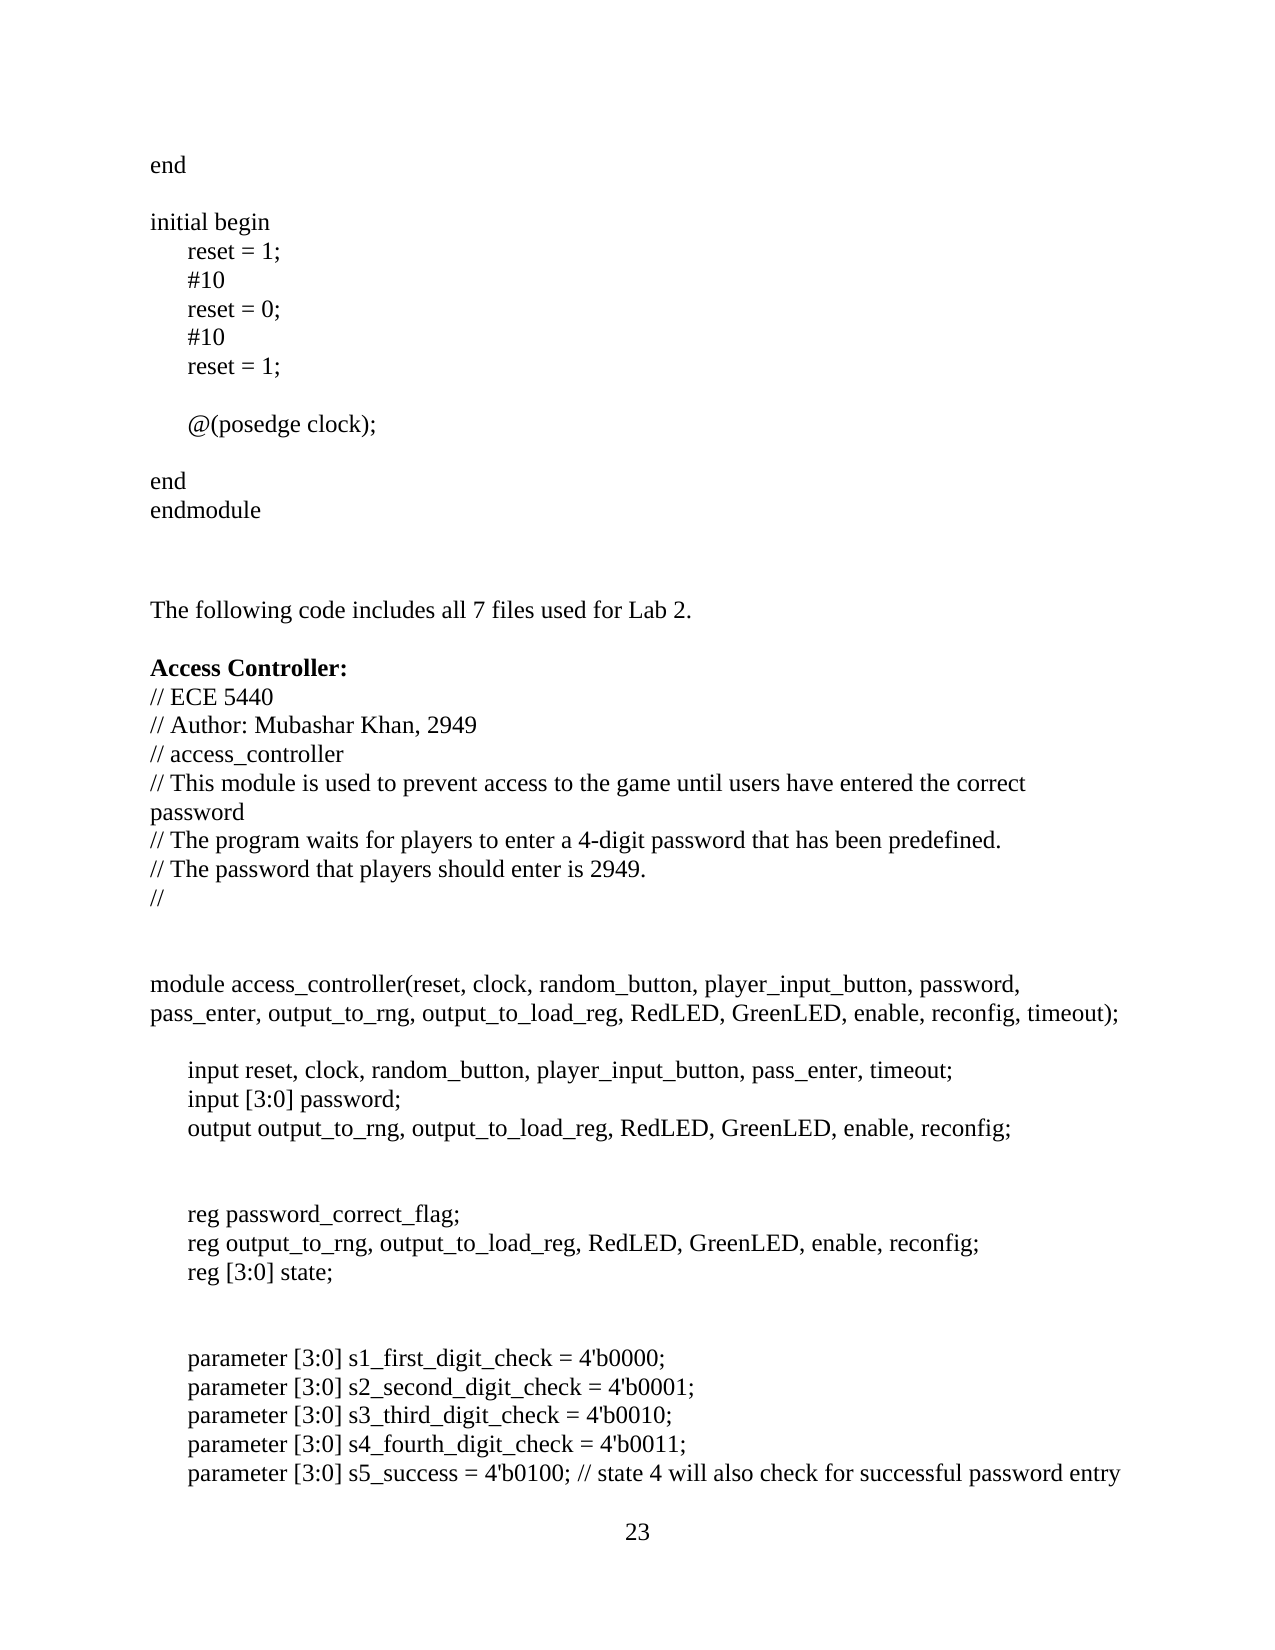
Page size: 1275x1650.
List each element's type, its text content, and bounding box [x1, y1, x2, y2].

text parameter [3:0] s5_success = 4'b0100; // state 4 will also check for successful password entry [150, 1458, 1125, 1487]
text end [150, 150, 1125, 179]
text reset = 0; [150, 294, 1125, 322]
text initial begin [150, 207, 1125, 236]
text reg password_correct_flag; [150, 1199, 1125, 1228]
text reg [3:0] state; [150, 1257, 1125, 1286]
text #10 [150, 322, 1125, 351]
text output output_to_rng, output_to_load_reg, RedLED, GreenLED, enable, reconfig; [150, 1113, 1125, 1142]
text module access_controller(reset, clock, random_button, player_input_button, password, pass_enter, output_to_rng, output_to_load_reg, RedLED, GreenLED, enable, reconfig, timeout); [150, 969, 1125, 1027]
text input [3:0] password; [150, 1084, 1125, 1113]
text // This module is used to prevent access to the game until users have entered the correct password [150, 768, 1125, 826]
text // The program waits for players to enter a 4-digit password that has been predefined. [150, 826, 1125, 854]
text parameter [3:0] s4_fourth_digit_check = 4'b0011; [150, 1429, 1125, 1458]
text Access Controller: [150, 653, 1125, 682]
text endmodule [150, 495, 1125, 524]
text parameter [3:0] s3_third_digit_check = 4'b0010; [150, 1401, 1125, 1429]
text reg output_to_rng, output_to_load_reg, RedLED, GreenLED, enable, reconfig; [150, 1228, 1125, 1257]
text reset = 1; [150, 351, 1125, 380]
text end [150, 466, 1125, 495]
text parameter [3:0] s2_second_digit_check = 4'b0001; [150, 1372, 1125, 1401]
text input reset, clock, random_button, player_input_button, pass_enter, timeout; [150, 1056, 1125, 1084]
text parameter [3:0] s1_first_digit_check = 4'b0000; [150, 1343, 1125, 1372]
text // access_controller [150, 739, 1125, 768]
text reset = 1; [150, 236, 1125, 265]
text // The password that players should enter is 2949. [150, 854, 1125, 883]
text // [150, 883, 1125, 912]
text // Author: Mubashar Khan, 2949 [150, 711, 1125, 739]
text #10 [150, 265, 1125, 294]
text // ECE 5440 [150, 682, 1125, 711]
text @(posedge clock); [150, 409, 1125, 437]
text The following code includes all 7 files used for Lab 2. [150, 596, 1125, 624]
